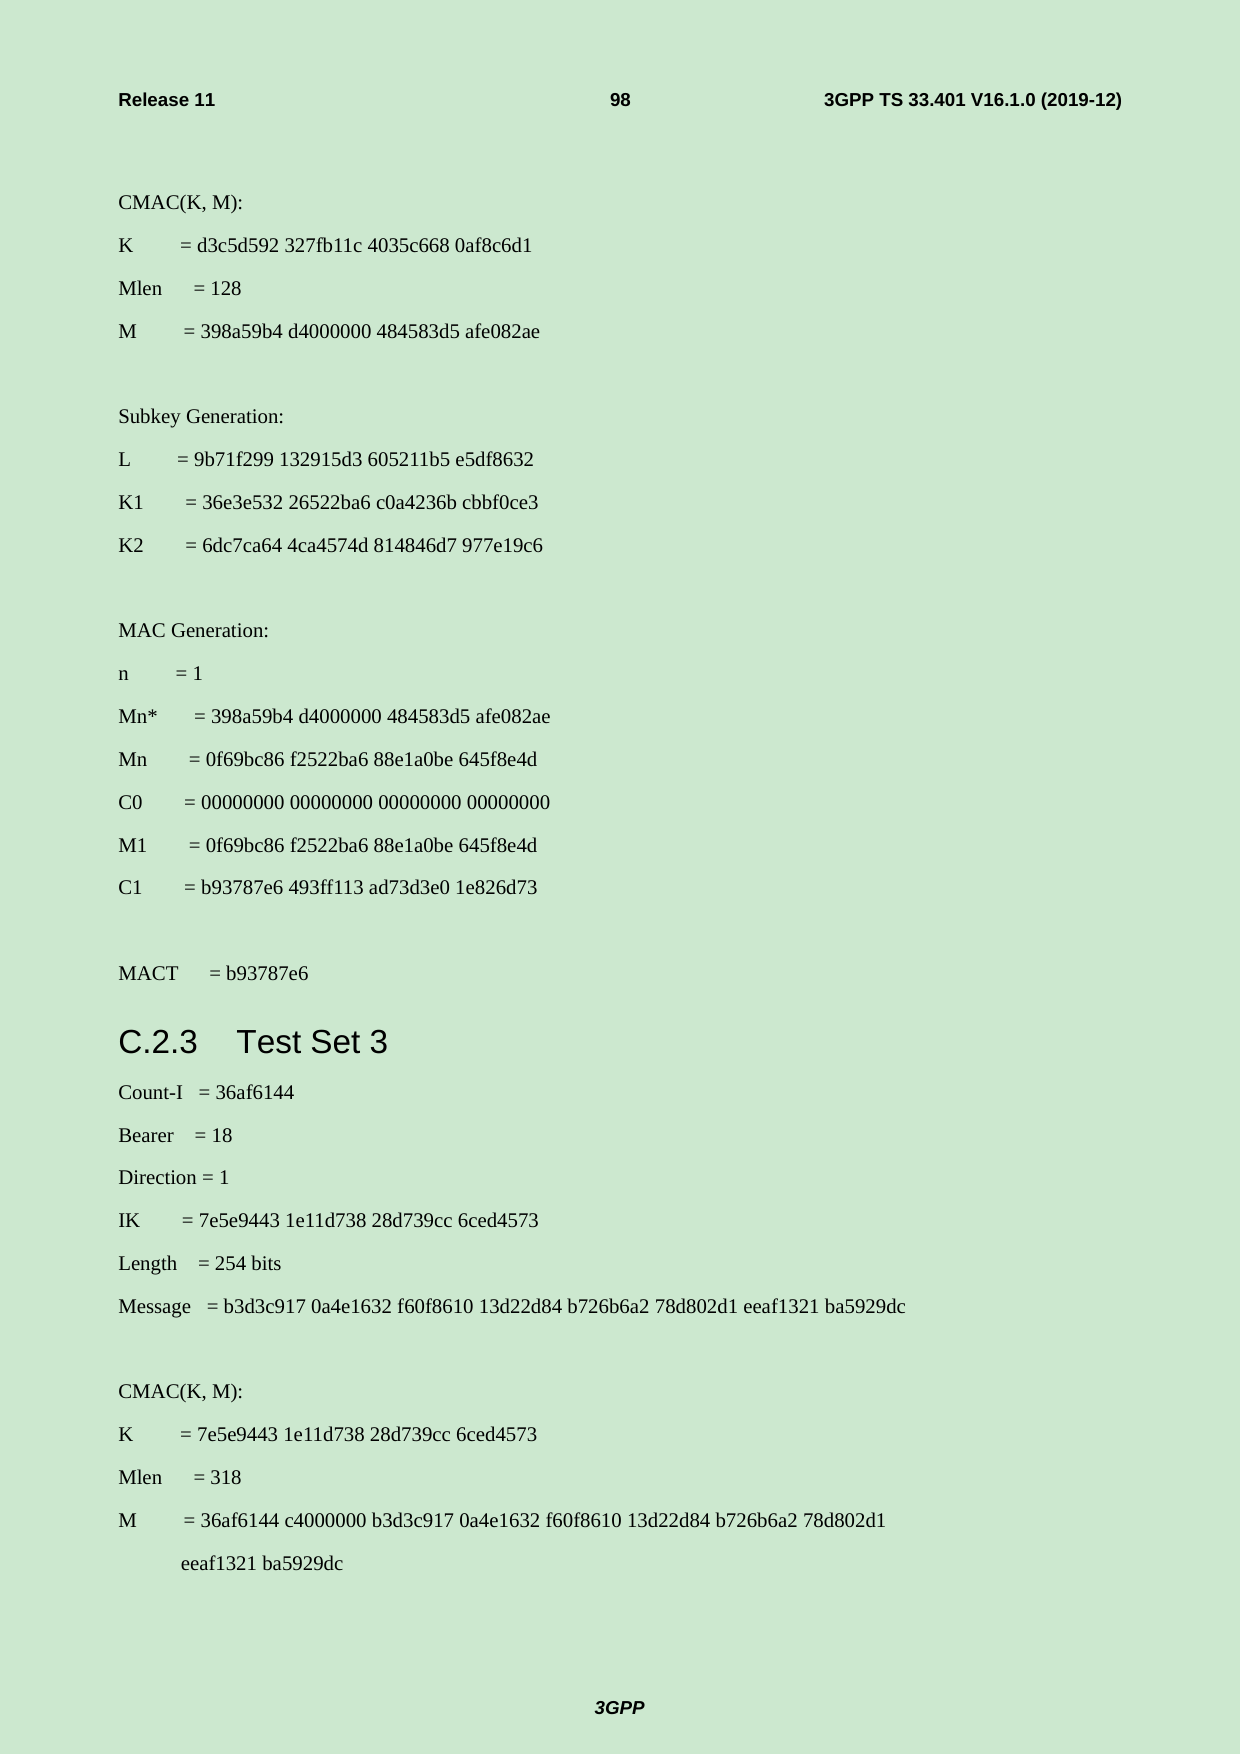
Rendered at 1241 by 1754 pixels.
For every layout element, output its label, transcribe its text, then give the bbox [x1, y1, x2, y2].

text MAC Generation: [118, 618, 1122, 642]
subtitle C.2.3 Test Set 3 [118, 1022, 1122, 1061]
text C1 = b93787e6 493ff113 ad73d3e0 1e826d73 [118, 875, 1122, 899]
text CMAC(K, M): [118, 190, 1122, 214]
text Mn* = 398a59b4 d4000000 484583d5 afe082ae [118, 704, 1122, 728]
text n = 1 [118, 661, 1122, 685]
text CMAC(K, M): [118, 1379, 1122, 1403]
text L = 9b71f299 132915d3 605211b5 e5df8632 [118, 447, 1122, 471]
text eeaf1321 ba5929dc [118, 1551, 1122, 1575]
text C0 = 00000000 00000000 00000000 00000000 [118, 790, 1122, 814]
text IK = 7e5e9443 1e11d738 28d739cc 6ced4573 [118, 1208, 1122, 1232]
text Mlen = 318 [118, 1465, 1122, 1489]
text Count-I = 36af6144 [118, 1080, 1122, 1104]
text K = d3c5d592 327fb11c 4035c668 0af8c6d1 [118, 233, 1122, 257]
text K2 = 6dc7ca64 4ca4574d 814846d7 977e19c6 [118, 533, 1122, 557]
text M = 398a59b4 d4000000 484583d5 afe082ae [118, 319, 1122, 343]
text Direction = 1 [118, 1165, 1122, 1189]
text M = 36af6144 c4000000 b3d3c917 0a4e1632 f60f8610 13d22d84 b726b6a2 78d802d1 [118, 1508, 1122, 1532]
text Message = b3d3c917 0a4e1632 f60f8610 13d22d84 b726b6a2 78d802d1 eeaf1321 ba5929dc [118, 1294, 1122, 1318]
text Subkey Generation: [118, 404, 1122, 428]
text K1 = 36e3e532 26522ba6 c0a4236b cbbf0ce3 [118, 490, 1122, 514]
text K = 7e5e9443 1e11d738 28d739cc 6ced4573 [118, 1422, 1122, 1446]
text Mlen = 128 [118, 276, 1122, 300]
text M1 = 0f69bc86 f2522ba6 88e1a0be 645f8e4d [118, 832, 1122, 857]
text Bearer = 18 [118, 1122, 1122, 1147]
text Mn = 0f69bc86 f2522ba6 88e1a0be 645f8e4d [118, 747, 1122, 771]
text MACT = b93787e6 [118, 961, 1122, 985]
text Length = 254 bits [118, 1251, 1122, 1275]
